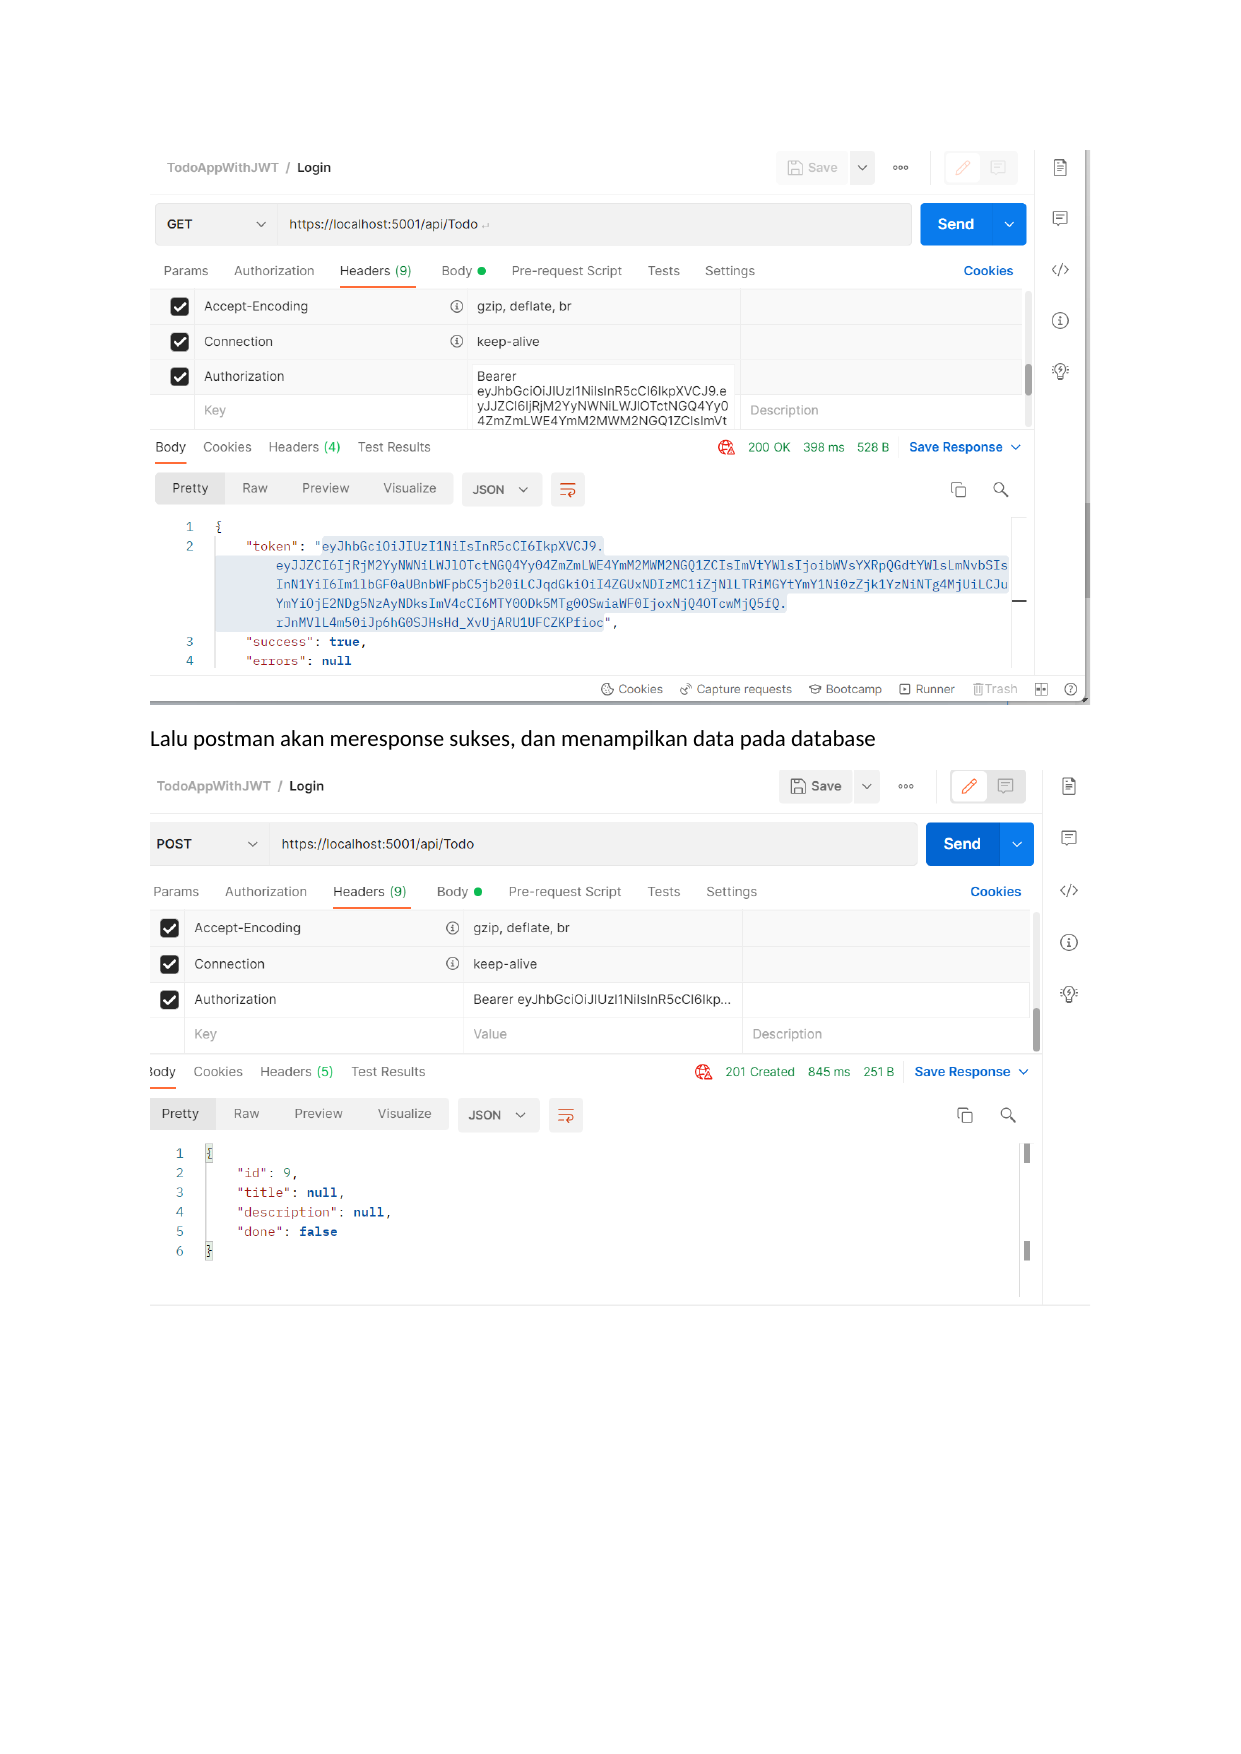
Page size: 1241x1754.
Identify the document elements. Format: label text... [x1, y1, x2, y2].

picture [150, 770, 1091, 1310]
picture [150, 150, 1091, 705]
text Lalu postman akan meresponse sukses, dan menampilkan data pada database [150, 724, 1090, 752]
